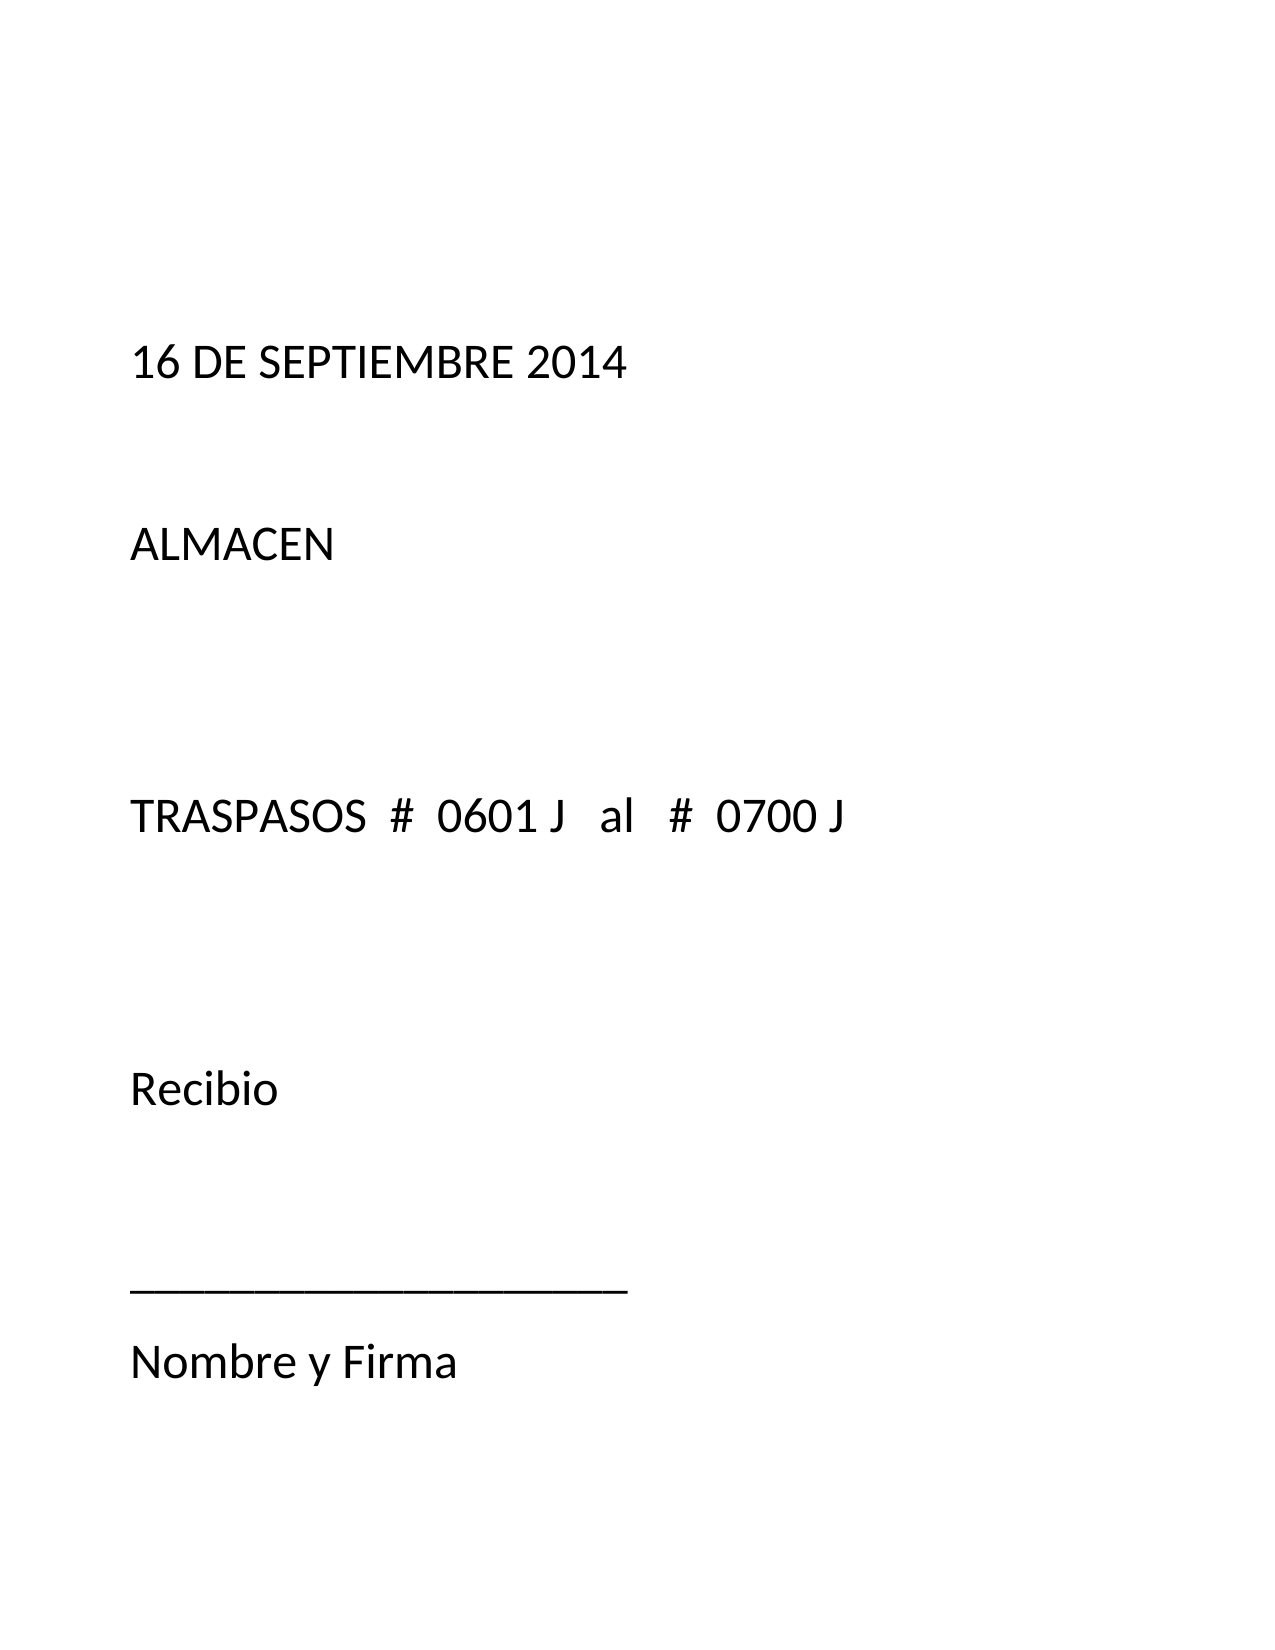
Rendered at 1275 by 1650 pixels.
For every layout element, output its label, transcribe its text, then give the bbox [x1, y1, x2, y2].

text 16 DE SEPTIEMBRE 2014 [130, 329, 1098, 391]
text ____________________ [130, 1239, 1098, 1300]
text TRASPASOS # 0601 J al # 0700 J [130, 784, 1098, 845]
text Recibio [130, 1057, 1098, 1118]
text ALMACEN [130, 511, 1098, 572]
text Nombre y Firma [130, 1330, 1098, 1391]
